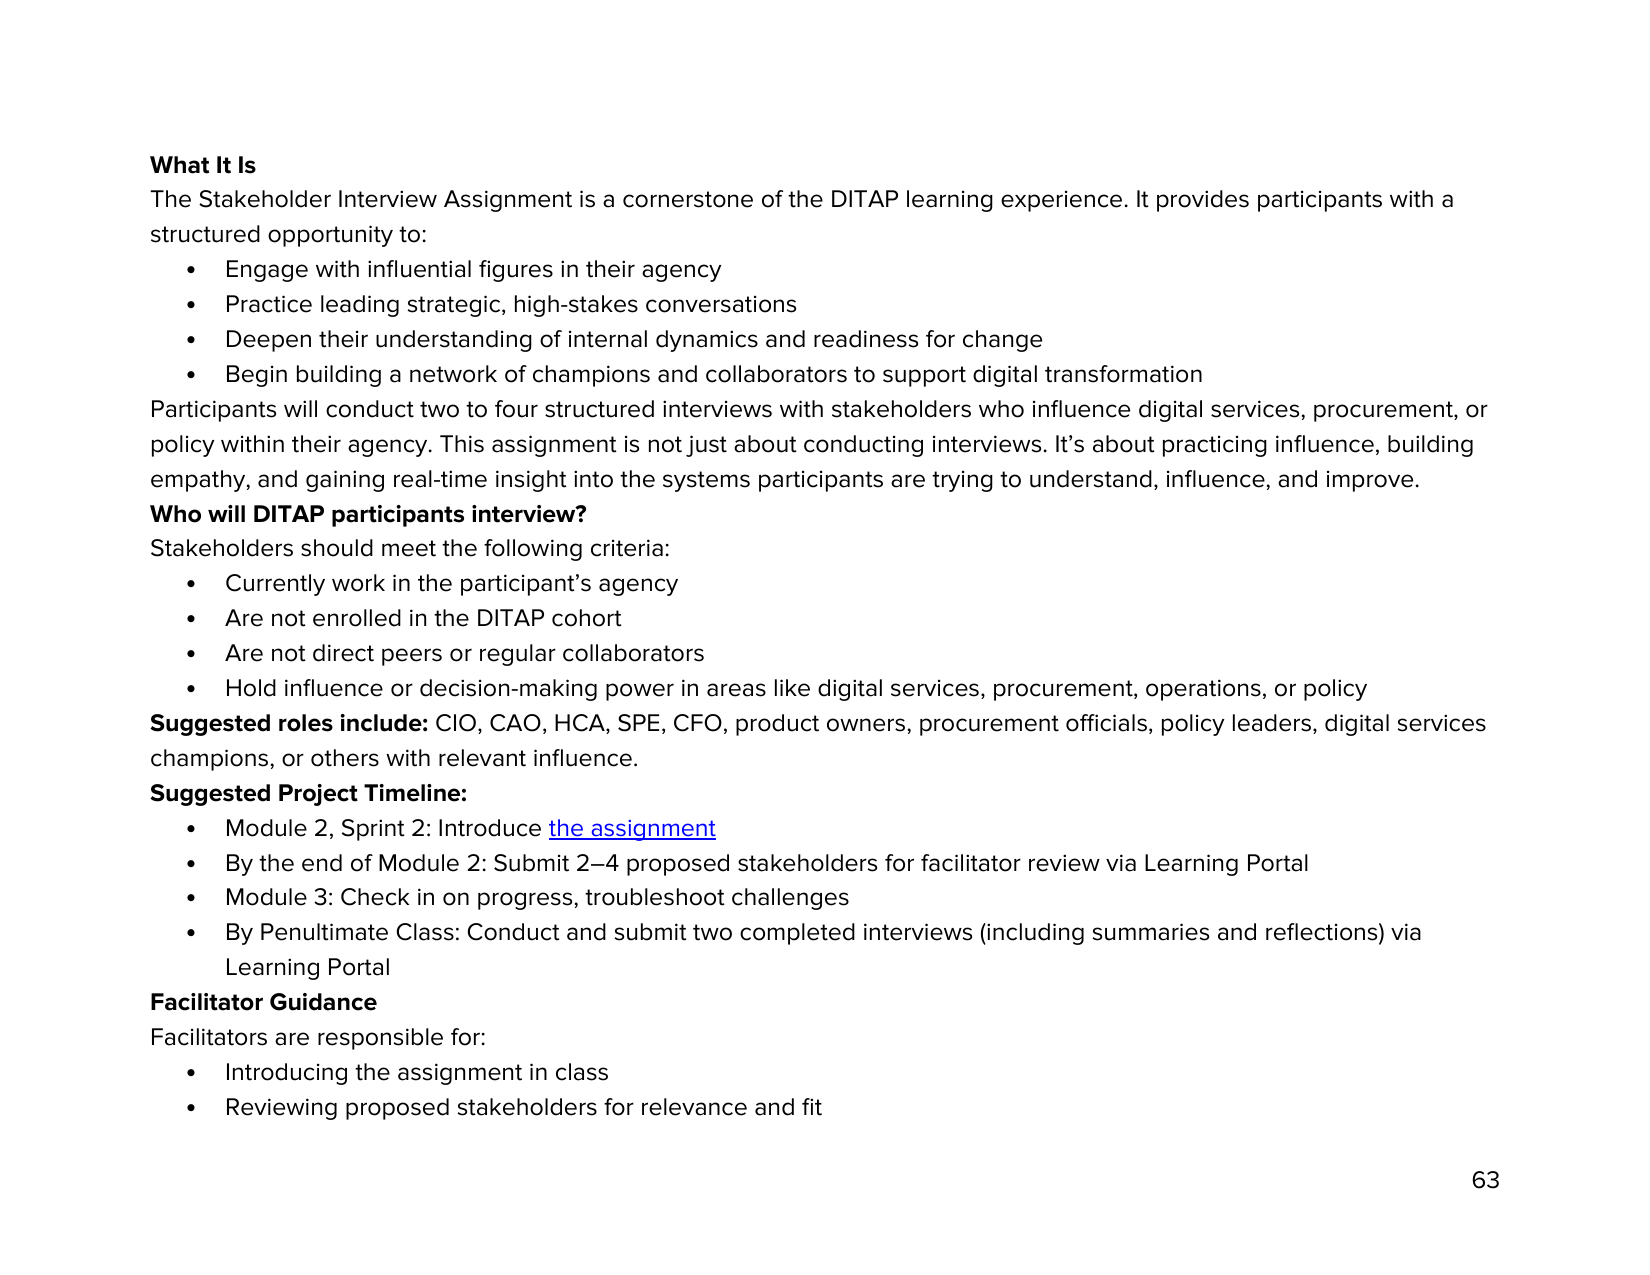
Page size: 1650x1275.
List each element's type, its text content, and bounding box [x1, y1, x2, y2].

text Facilitator Guidance [150, 987, 1500, 1018]
text Participants will conduct two to four structured interviews with stakeholders who influence digital services, procurement, or policy within their agency. This assignment is not just about conducting interviews. It’s about practicing influence, building empathy, and gaining real-time insight into the systems participants are trying to understand, influence, and improve. [150, 394, 1500, 494]
text Facilitators are responsible for: [150, 1022, 1500, 1053]
list Engage with influential figures in their agency [187, 255, 1500, 285]
text Who will DITAP participants interview? Stakeholders should meet the following criteria: [150, 499, 1500, 564]
list Hold influence or decision-making power in areas like digital services, procurement, operations, or policy [187, 673, 1500, 704]
list Deepen their understanding of internal dynamics and readiness for change [187, 324, 1500, 355]
list By Penultimate Class: Conduct and submit two completed interviews (including summaries and reflections) via Learning Portal [187, 918, 1500, 983]
list Module 3: Check in on progress, troubleshoot challenges [187, 883, 1500, 913]
text Suggested Project Timeline: [150, 778, 1500, 808]
list Module 2, Sprint 2: Introduce the assignment [187, 813, 1500, 843]
list Introducing the assignment in class [187, 1057, 1500, 1088]
text Suggested roles include: CIO, CAO, HCA, SPE, CFO, product owners, procurement officials, policy leaders, digital services champions, or others with relevant influence. [150, 708, 1500, 774]
list Are not enrolled in the DITAP cohort [187, 604, 1500, 634]
list Reviewing proposed stakeholders for relevance and fit [187, 1092, 1500, 1123]
text What It Is [150, 150, 1500, 180]
list Begin building a network of champions and collaborators to support digital transformation [187, 359, 1500, 390]
list Are not direct peers or regular collaborators [187, 638, 1500, 669]
text The Stakeholder Interview Assignment is a cornerstone of the DITAP learning experience. It provides participants with a structured opportunity to: [150, 185, 1500, 250]
list Practice leading strategic, high-stakes conversations [187, 289, 1500, 320]
list By the end of Module 2: Submit 2–4 proposed stakeholders for facilitator review via Learning Portal [187, 848, 1500, 878]
list Currently work in the participant’s agency [187, 569, 1500, 599]
